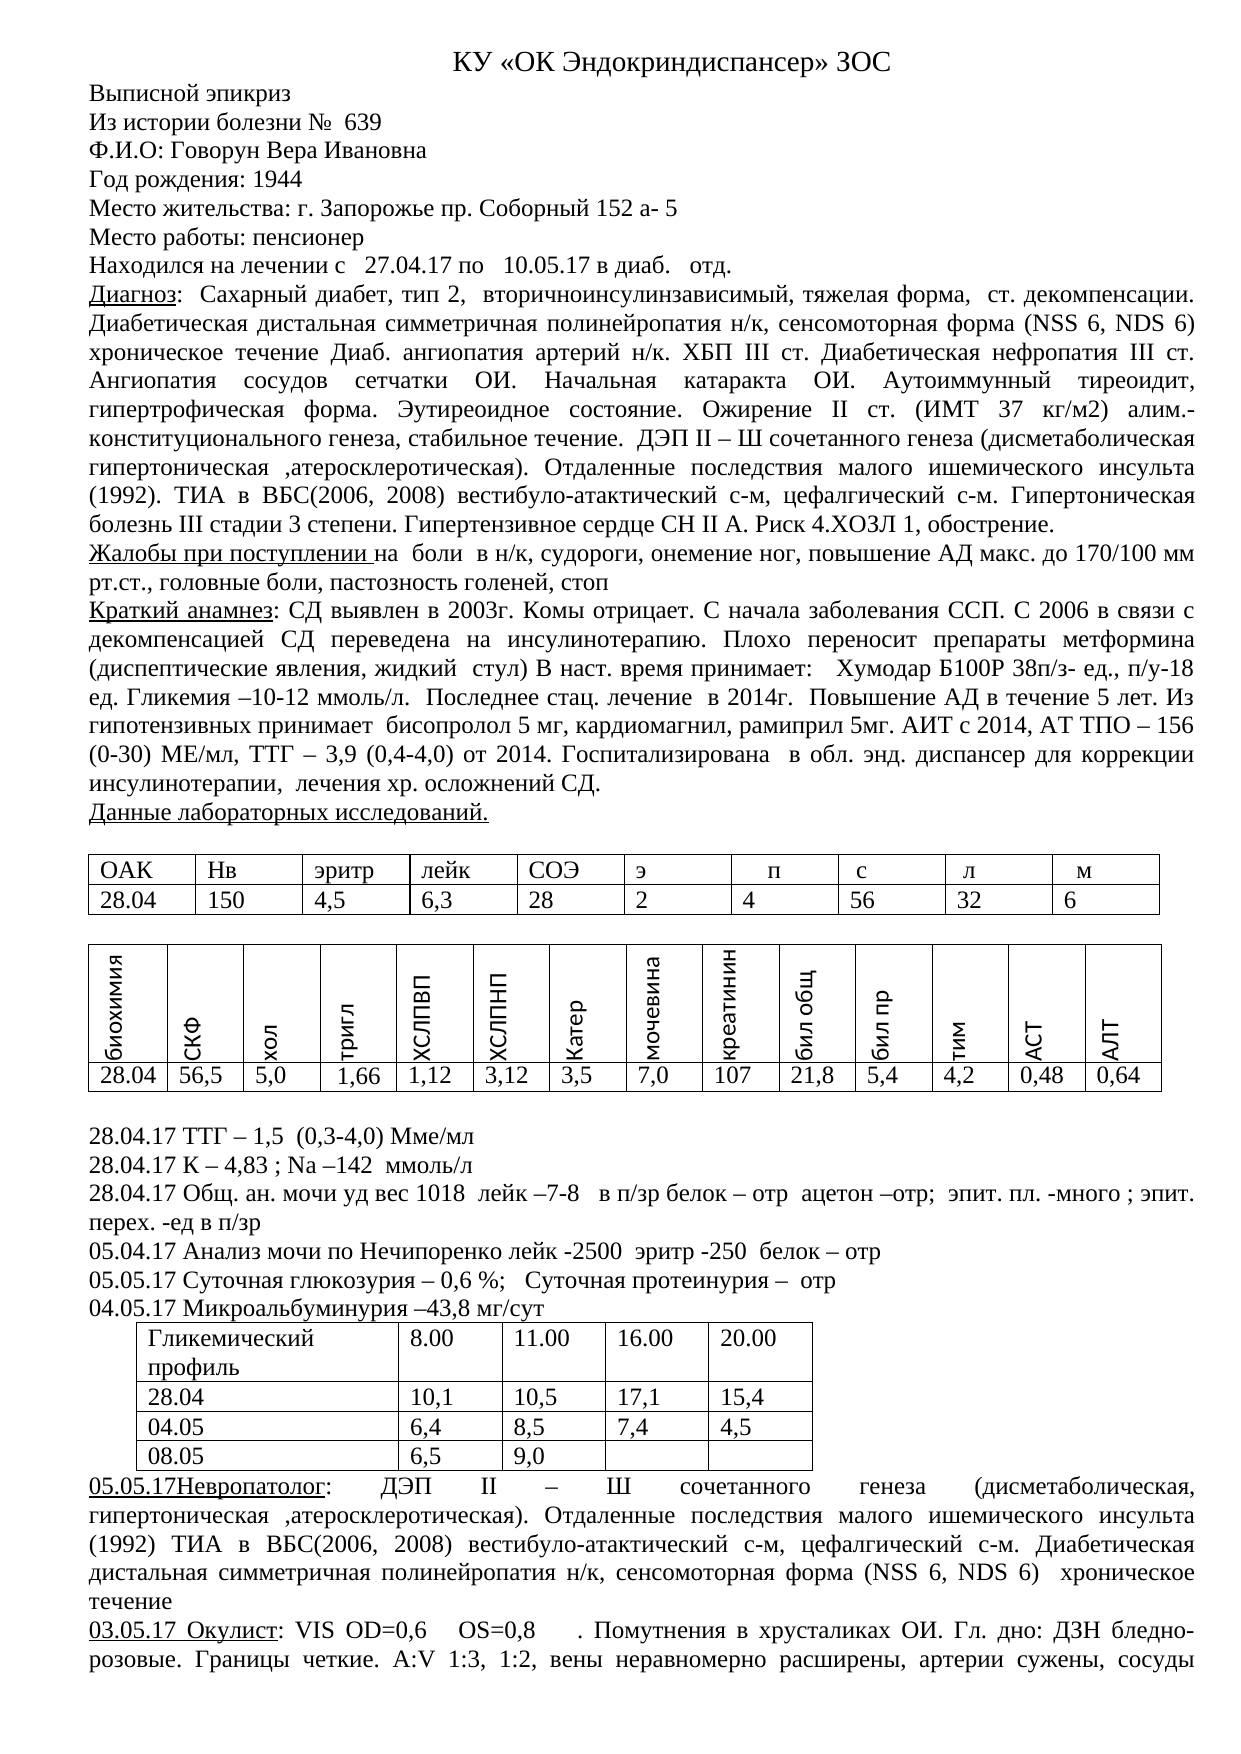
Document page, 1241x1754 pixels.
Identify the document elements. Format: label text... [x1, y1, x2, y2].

table_cell 0,64 [1086, 1063, 1161, 1091]
table_header АСТ [1009, 945, 1085, 1062]
subtitle Выписной эпикриз [89, 78, 1202, 107]
table_header тригл [321, 945, 396, 1062]
table_header 20.00 [709, 1323, 812, 1381]
text Данные лабораторных исследований. [89, 797, 1196, 825]
text Год рождения: 1944 [89, 164, 1196, 193]
subtitle 28.04.17 Общ. ан. мочи уд вес 1018 лейк –7-8 в п/зр белок – отр ацетон –отр; эпит. пл. -много ; эпит. перех. -ед в п/зр [89, 1178, 1196, 1236]
table_cell 6,3 [411, 885, 517, 914]
table_cell 4,5 [709, 1412, 812, 1440]
table_header мочевина [627, 945, 702, 1062]
table_cell [709, 1441, 812, 1470]
text Жалобы при поступлении на боли в н/к, судороги, онемение ног, повышение АД макс. до 170/100 мм рт.ст., головные боли, пастозность голеней, стоп [89, 538, 1196, 595]
table_cell 28 [518, 885, 624, 914]
table_cell 9,0 [503, 1441, 605, 1470]
table_cell 2 [625, 885, 731, 914]
table_header 16.00 [606, 1323, 708, 1381]
table_cell 10,5 [503, 1382, 605, 1411]
table_cell 28.04 [89, 1063, 167, 1091]
table_cell 4 [732, 885, 838, 914]
table_cell 28.04 [89, 885, 195, 914]
table_header креатинин [703, 945, 779, 1062]
text Место жительства: г. Запорожье пр. Соборный 152 а- 5 [89, 193, 1196, 222]
table_header эритр [303, 855, 409, 884]
table_cell 08.05 [137, 1441, 398, 1470]
text Находился на лечении с 27.04.17 по 10.05.17 в диаб. отд. [89, 250, 1196, 279]
table_header ХСЛПВП [397, 945, 473, 1062]
table_cell 6,4 [399, 1412, 502, 1440]
text 05.04.17 Анализ мочи по Нечипоренко лейк -2500 эритр -250 белок – отр [89, 1236, 1196, 1265]
table_cell 17,1 [606, 1382, 708, 1411]
table_header м [1053, 855, 1159, 884]
subtitle 04.05.17 Микроальбуминурия –43,8 мг/сут [89, 1293, 1196, 1322]
table_cell 0,48 [1009, 1063, 1085, 1091]
table_cell 28.04 [137, 1382, 398, 1411]
table_header 11.00 [503, 1323, 605, 1381]
table_cell [606, 1441, 708, 1470]
text Краткий анамнез: СД выявлен в 2003г. Комы отрицает. С начала заболевания ССП. С 2006 в связи с декомпенсацией СД переведена на инсулинотерапию. Плохо переносит препараты метформина (диспептические явления, жидкий стул) В наст. время принимает: Хумодар Б100Р 38п/з- ед., п/у-18 ед. Гликемия –10-12 ммоль/л. Последнее стац. лечение в 2014г. Повышение АД в течение 5 лет. Из гипотензивных принимает бисопролол 5 мг, кардиомагнил, рамиприл 5мг. АИТ с 2014, АТ ТПО – 156 (0-30) МЕ/мл, ТТГ – 3,9 (0,4-4,0) от 2014. Госпитализирована в обл. энд. диспансер для коррекции инсулинотерапии, лечения хр. осложнений СД. [89, 595, 1196, 797]
table_header Гликемический профиль [137, 1323, 398, 1381]
table_header ХСЛПНП [474, 945, 549, 1062]
subtitle Из истории болезни № 639 [89, 107, 1196, 135]
table_header 8.00 [399, 1323, 502, 1381]
table_cell 7,0 [627, 1063, 702, 1091]
table_cell 150 [196, 885, 302, 914]
table_cell 10,1 [399, 1382, 502, 1411]
table_header СКФ [168, 945, 243, 1062]
text Место работы: пенсионер [89, 222, 1196, 250]
table_header АЛТ [1086, 945, 1161, 1062]
table_header ОАК [89, 855, 195, 884]
table_header л [946, 855, 1052, 884]
text 28.04.17 ТТГ – 1,5 (0,3-4,0) Мме/мл [89, 1121, 1196, 1150]
text 28.04.17 К – 4,83 ; Nа –142 ммоль/л [89, 1150, 1196, 1178]
table_header СОЭ [518, 855, 624, 884]
table_cell 32 [946, 885, 1052, 914]
table_cell 6 [1053, 885, 1159, 914]
table_cell 3,5 [550, 1063, 626, 1091]
table_cell 5,0 [244, 1063, 320, 1091]
table_header с [839, 855, 945, 884]
text 05.05.17 Суточная глюкозурия – 0,6 %; Суточная протеинурия – отр [89, 1265, 1196, 1293]
text 05.05.17Невропатолог: ДЭП II – Ш сочетанного генеза (дисметаболическая, гипертоническая ,атеросклеротическая). Отдаленные последствия малого ишемического инсульта (1992) ТИА в ВБС(2006, 2008) вестибуло-атактический с-м, цефалгический с-м. Диабетическая дистальная симметричная полинейропатия н/к, сенсомоторная форма (NSS 6, NDS 6) хроническое течение [89, 1471, 1196, 1615]
table_header хол [244, 945, 320, 1062]
table_cell 107 [703, 1063, 779, 1091]
table_cell 4,5 [303, 885, 409, 914]
table_cell 6,5 [399, 1441, 502, 1470]
table_header лейк [411, 855, 517, 884]
table_header Нв [196, 855, 302, 884]
table_header бил общ [780, 945, 855, 1062]
table_cell 5,4 [856, 1063, 932, 1091]
subtitle Ф.И.О: Говорун Вера Ивановна [89, 135, 1196, 164]
table_cell 1,66 [321, 1063, 396, 1091]
table_cell 56,5 [168, 1063, 243, 1091]
table_cell 8,5 [503, 1412, 605, 1440]
table_cell 1,12 [397, 1063, 473, 1091]
table_cell 56 [839, 885, 945, 914]
table_cell 15,4 [709, 1382, 812, 1411]
table_header биохимия [89, 945, 167, 1062]
table_cell 7,4 [606, 1412, 708, 1440]
text Диагноз: Сахарный диабет, тип 2, вторичноинсулинзависимый, тяжелая форма, ст. декомпенсации. Диабетическая дистальная симметричная полинейропатия н/к, сенсомоторная форма (NSS 6, NDS 6) хроническое течение Диаб. ангиопатия артерий н/к. ХБП III ст. Диабетическая нефропатия III ст. Ангиопатия сосудов сетчатки ОИ. Начальная катаракта ОИ. Аутоиммунный тиреоидит, гипертрофическая форма. Эутиреоидное состояние. Ожирение II ст. (ИМТ 37 кг/м2) алим.-конституционального генеза, стабильное течение. ДЭП II – Ш сочетанного генеза (дисметаболическая гипертоническая ,атеросклеротическая). Отдаленные последствия малого ишемического инсульта (1992). ТИА в ВБС(2006, 2008) вестибуло-атактический с-м, цефалгический с-м. Гипертоническая болезнь III стадии 3 степени. Гипертензивное сердце СН II А. Риск 4.ХОЗЛ 1, обострение. [89, 279, 1196, 538]
table_cell 04.05 [137, 1412, 398, 1440]
table_header бил пр [856, 945, 932, 1062]
table_cell 21,8 [780, 1063, 855, 1091]
table_header п [732, 855, 838, 884]
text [89, 1615, 1196, 1672]
table_header э [625, 855, 731, 884]
table_cell 4,2 [933, 1063, 1008, 1091]
table_cell 3,12 [474, 1063, 549, 1091]
table_header Катер [550, 945, 626, 1062]
table_header тим [933, 945, 1008, 1062]
